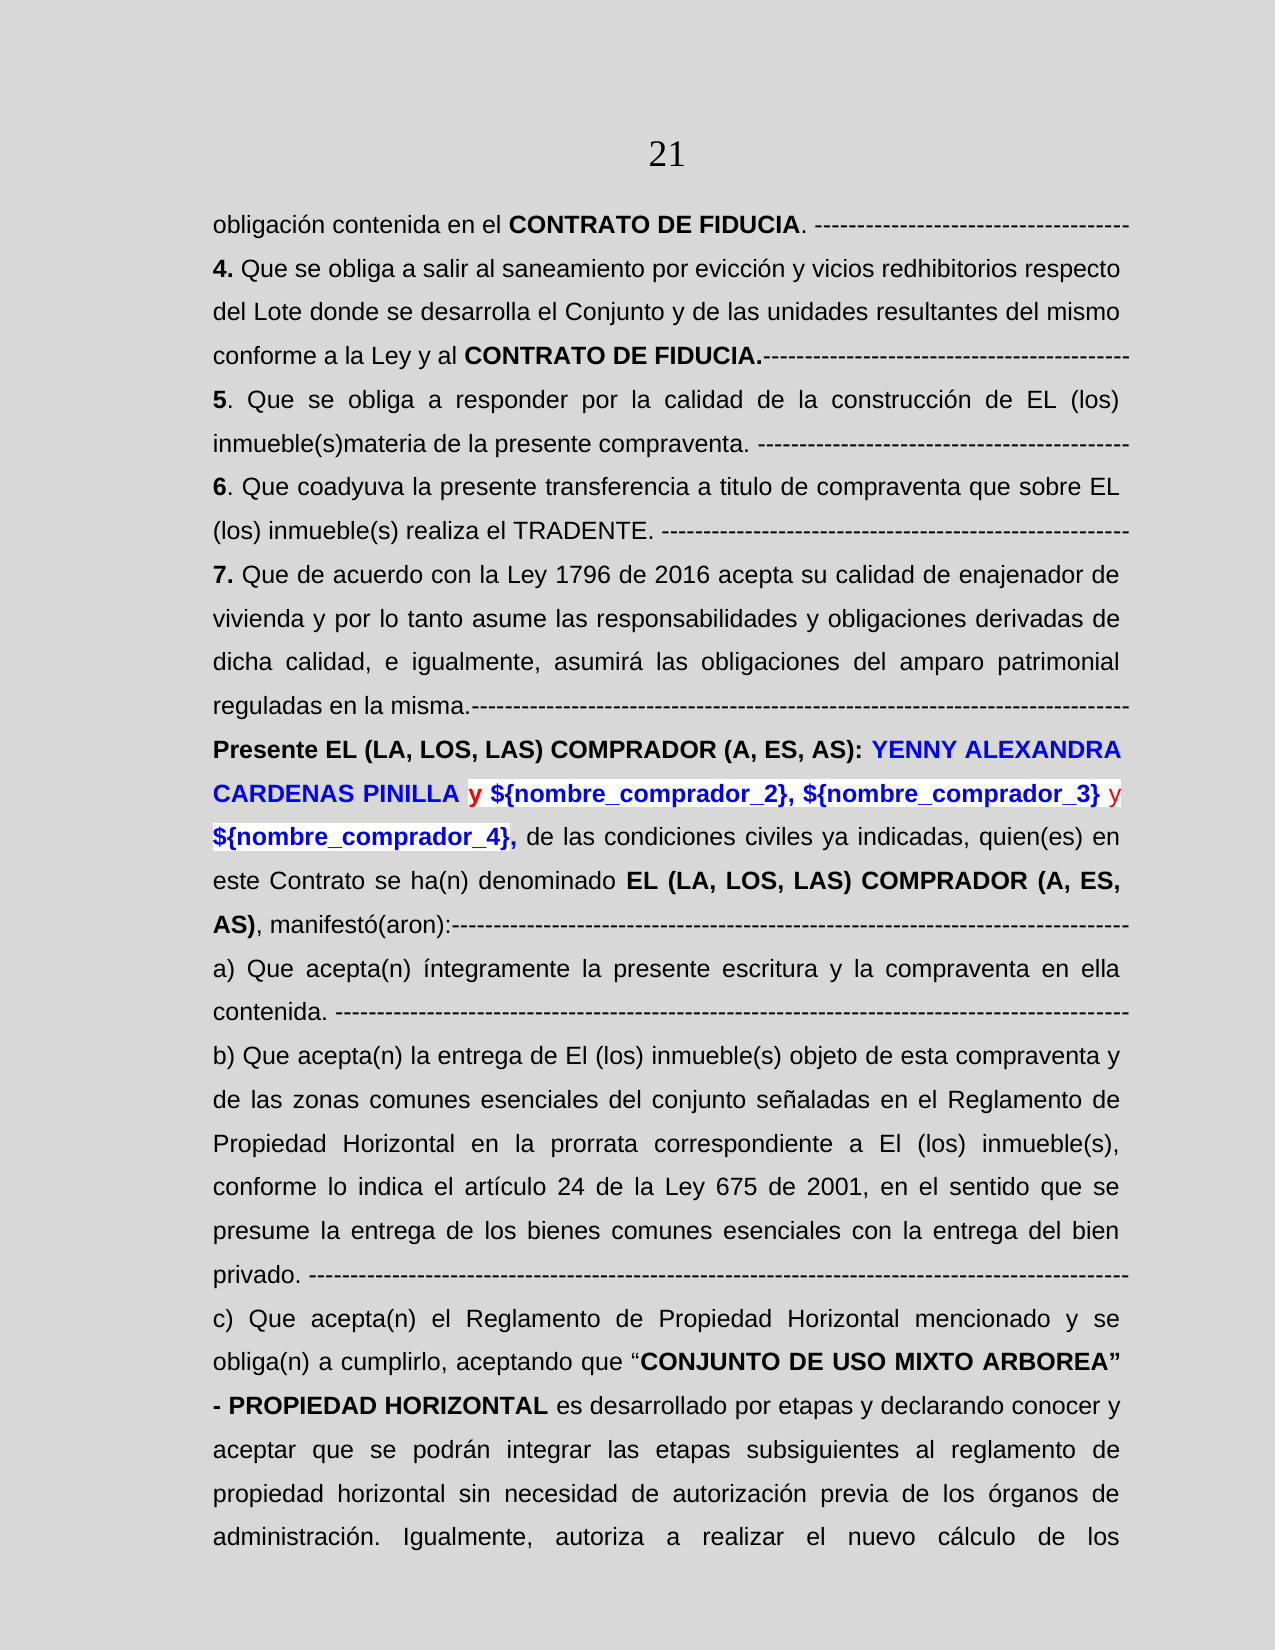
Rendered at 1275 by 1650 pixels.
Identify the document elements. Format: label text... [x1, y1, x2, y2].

text 4. Que se obliga a salir al saneamiento por evicción y vicios redhibitorios respecto del Lote donde se desarrolla el Conjunto y de las unidades resultantes del mismo conforme a la Ley y al CONTRATO DE FIDUCIA. [213, 239, 1121, 370]
text a) Que acepta(n) íntegramente la presente escritura y la compraventa en ella contenida. [213, 939, 1121, 1026]
text 3. Acepta que LA FIDUCIARIA comparece solo para dar cumplimiento a su obligación contenida en el CONTRATO DE FIDUCIA. [213, 195, 1121, 239]
text b) Que acepta(n) la entrega de El (los) inmueble(s) objeto de esta compraventa y de las zonas comunes esenciales del conjunto señaladas en el Reglamento de Propiedad Horizontal en la prorrata correspondiente a El (los) inmueble(s), conforme lo indica el artículo 24 de la Ley 675 de 2001, en el sentido que se presume la entrega de los bienes comunes esenciales con la entrega del bien privado. [213, 1026, 1121, 1289]
text 5. Que se obliga a responder por la calidad de la construcción de EL (los) inmueble(s)materia de la presente compraventa. [213, 370, 1121, 457]
text Presente EL (LA, LOS, LAS) COMPRADOR (A, ES, AS): YENNY ALEXANDRA CARDENAS PINILLA y ${nombre_comprador_2}, ${nombre_comprador_3} y ${nombre_comprador_4}, de las condiciones civiles ya indicadas, quien(es) en este Contrato se ha(n) denominado EL (LA, LOS, LAS) COMPRADOR (A, ES, AS), manifestó(aron): [213, 720, 1121, 939]
text 6. Que coadyuva la presente transferencia a titulo de compraventa que sobre EL (los) inmueble(s) realiza el TRADENTE. [213, 457, 1121, 545]
text 7. Que de acuerdo con la Ley 1796 de 2016 acepta su calidad de enajenador de vivienda y por lo tanto asume las responsabilidades y obligaciones derivadas de dicha calidad, e igualmente, asumirá las obligaciones del amparo patrimonial reguladas en la misma. [213, 545, 1121, 720]
